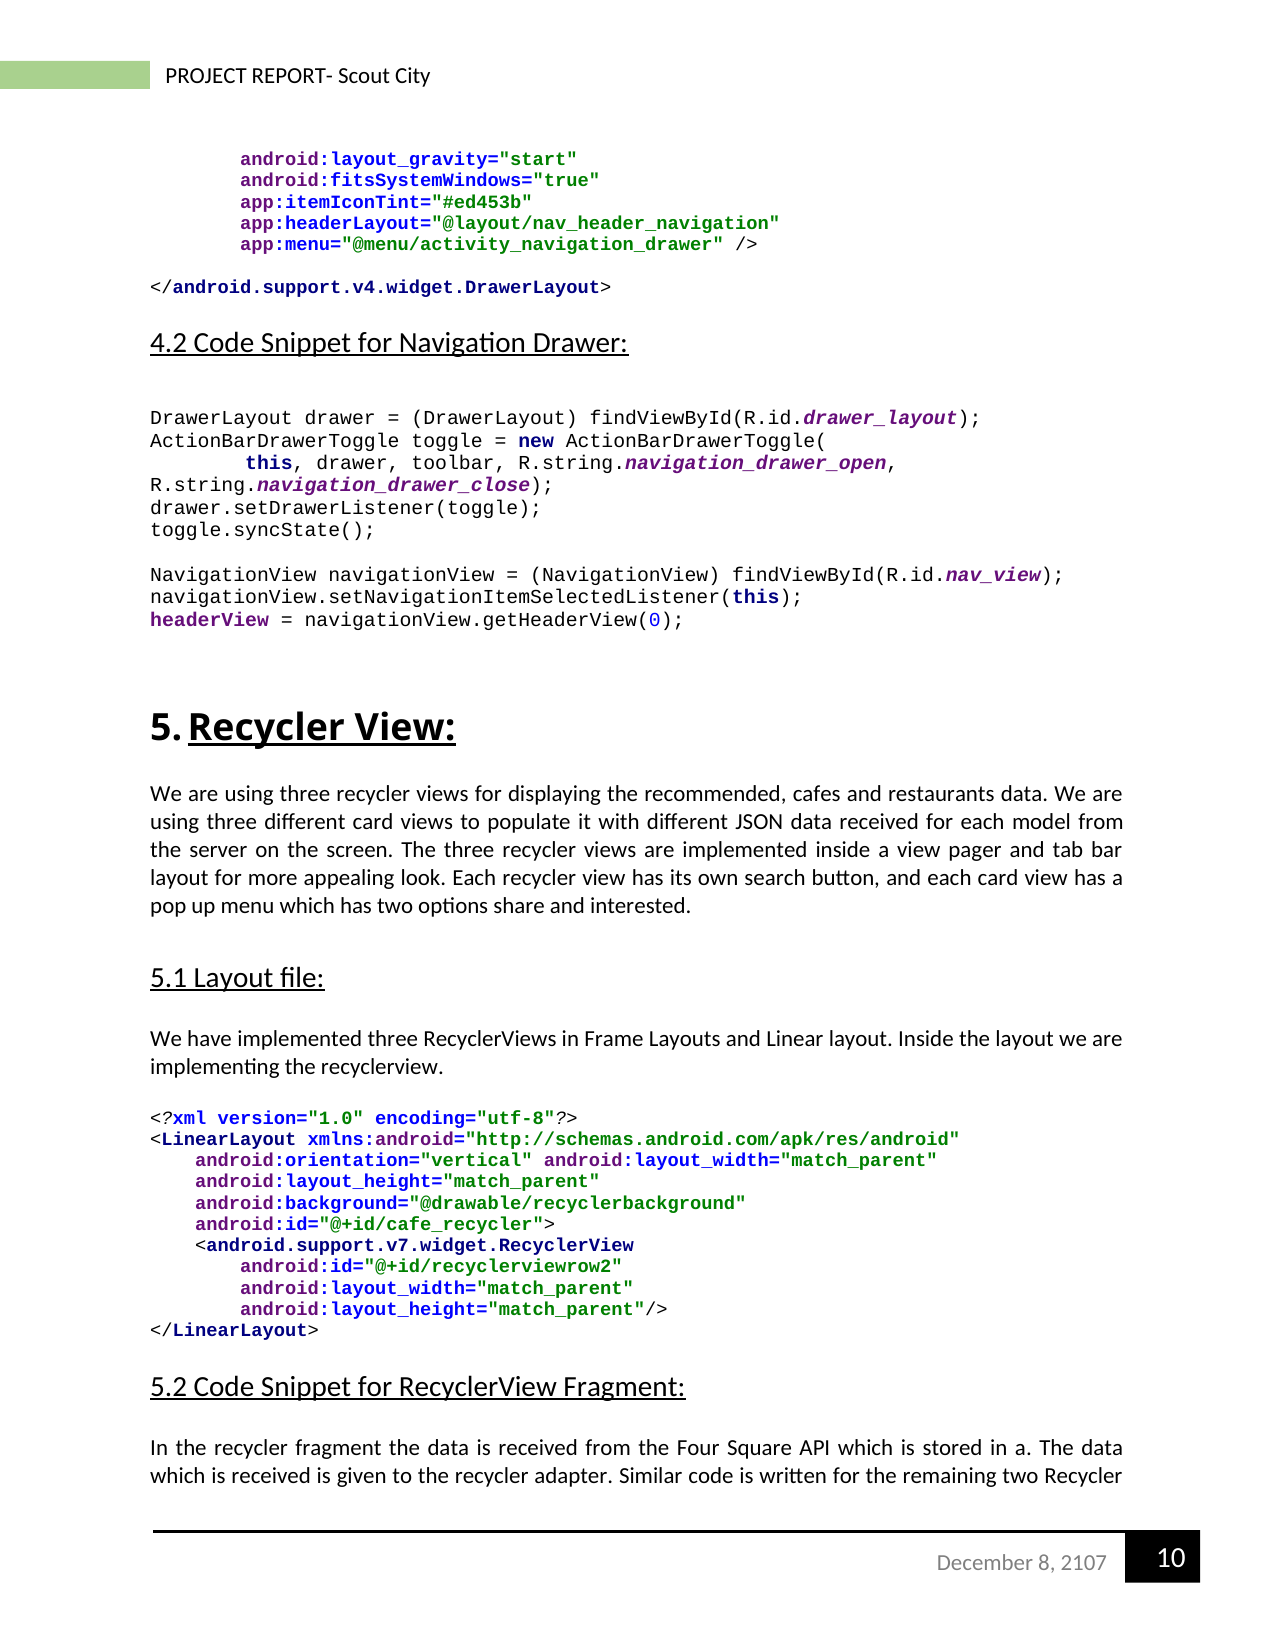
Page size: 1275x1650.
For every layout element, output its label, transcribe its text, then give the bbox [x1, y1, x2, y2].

text We have implemented three RecyclerViews in Frame Layouts and Linear layout. Inside the layout we are implementing the recyclerview. [150, 1024, 1125, 1081]
subtitle Recycler View: [150, 700, 1125, 751]
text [150, 150, 1125, 299]
text We are using three recycler views for displaying the recommended, cafes and restaurants data. We are using three different card views to populate it with different JSON data received for each model from the server on the screen. The three recycler views are implemented inside a view pager and tab bar layout for more appealing look. Each recycler view has its own search button, and each card view has a pop up menu which has two options share and interested. [150, 779, 1125, 919]
text DrawerLayout drawer = (DrawerLayout) findViewById(R.id.drawer_layout); ActionBarDrawerToggle toggle = new ActionBarDrawerToggle( this, drawer, toolbar, R.string.navigation_drawer_open, R.string.navigation_drawer_close); drawer.setDrawerListener(toggle); toggle.syncState(); NavigationView navigationView = (NavigationView) findViewById(R.id.nav_view); navigationView.setNavigationItemSelectedListener(this); headerView = navigationView.getHeaderView(0); [150, 408, 1125, 632]
subtitle 5.1 Layout file: [150, 959, 1125, 994]
subtitle 4.2 Code Snippet for Navigation Drawer: [150, 324, 1125, 360]
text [150, 1433, 1125, 1489]
text <?xml version="1.0" encoding="utf-8"?> <LinearLayout xmlns:android="http://schemas.android.com/apk/res/android" android:orientation="vertical" android:layout_width="match_parent" android:layout_height="match_parent" android:background="@drawable/recyclerbackground" android:id="@+id/cafe_recycler"> <android.support.v7.widget.RecyclerView android:id="@+id/recyclerviewrow2" android:layout_width="match_parent" android:layout_height="match_parent"/> </LinearLayout> [150, 1108, 1125, 1342]
subtitle 5.2 Code Snippet for RecyclerView Fragment: [150, 1368, 1125, 1403]
